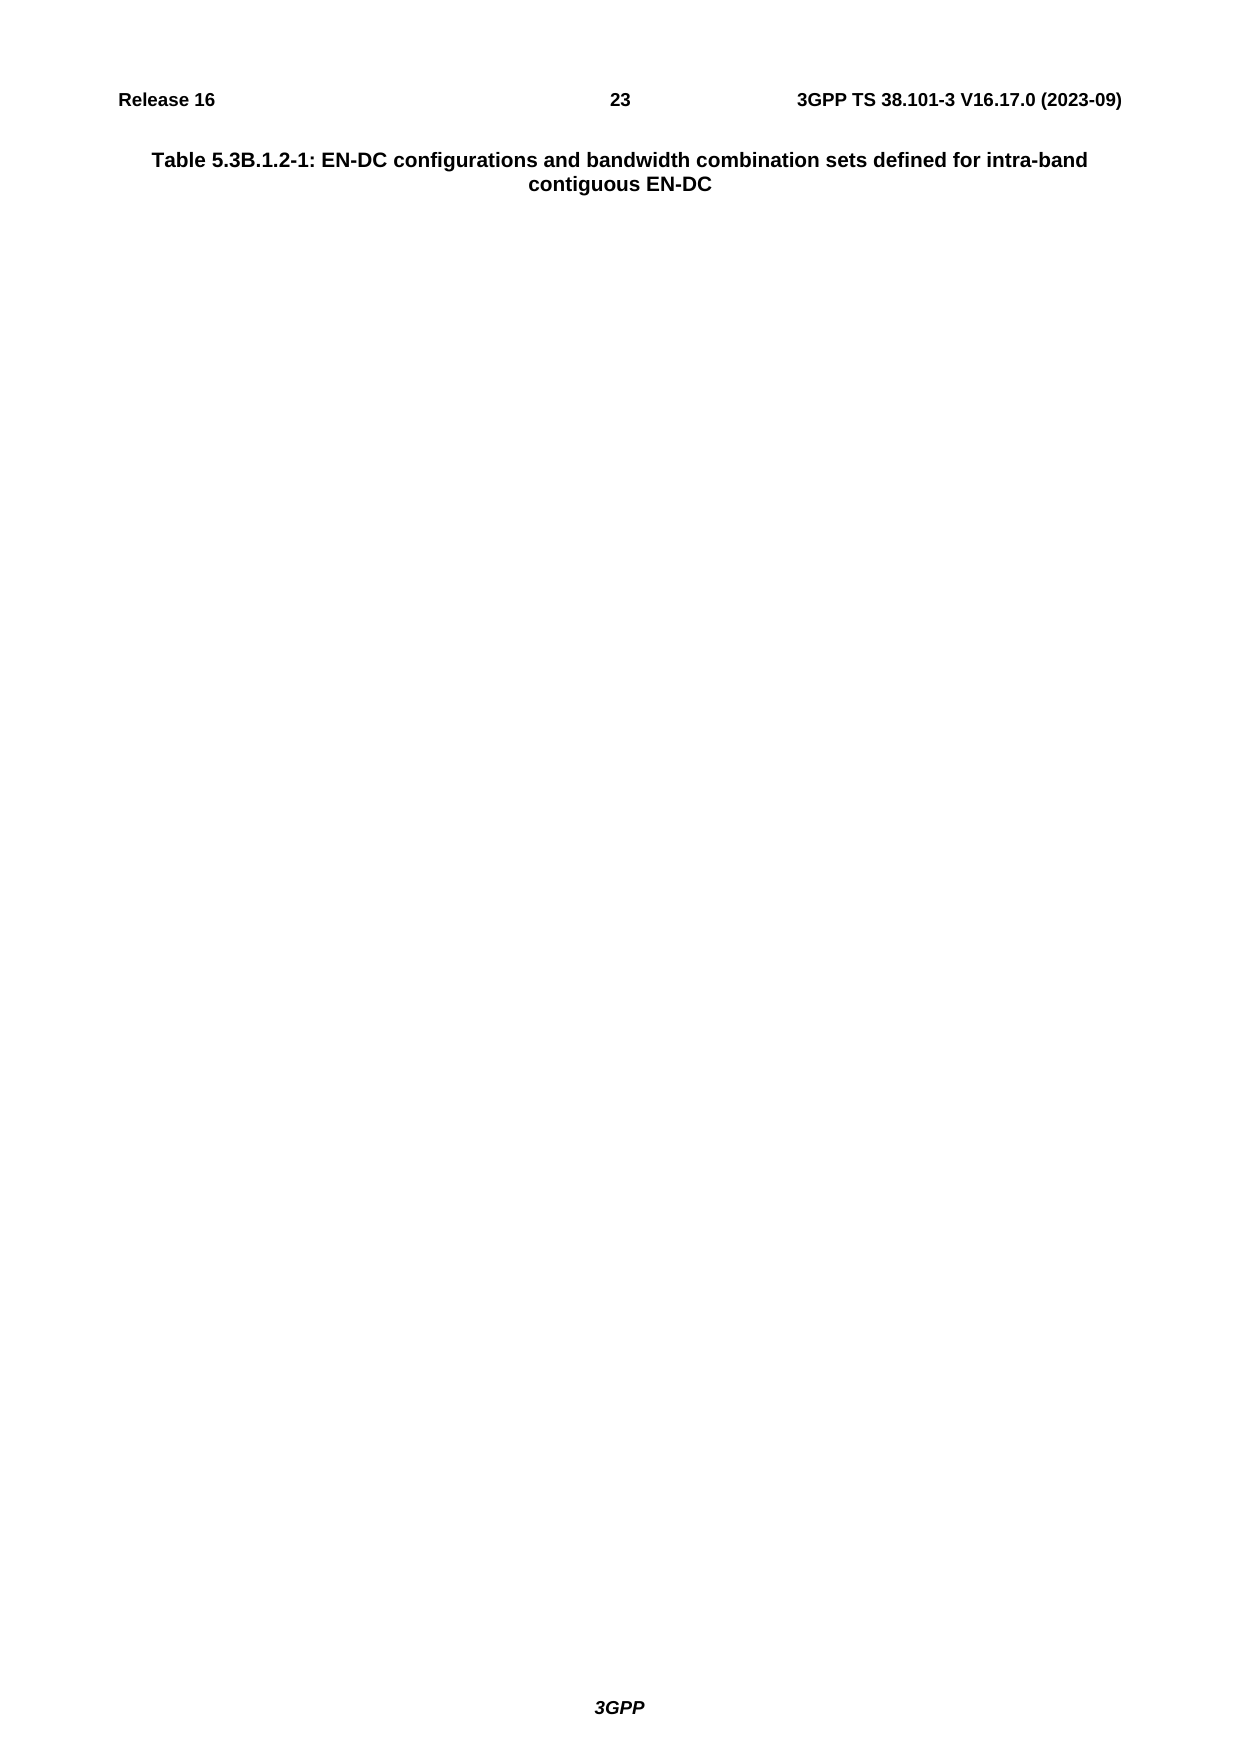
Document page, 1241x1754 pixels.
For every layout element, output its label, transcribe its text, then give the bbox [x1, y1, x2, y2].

text Table 5.3B.1.2-1: EN-DC configurations and bandwidth combination sets defined for intra-band contiguous EN-DC [118, 147, 1122, 195]
